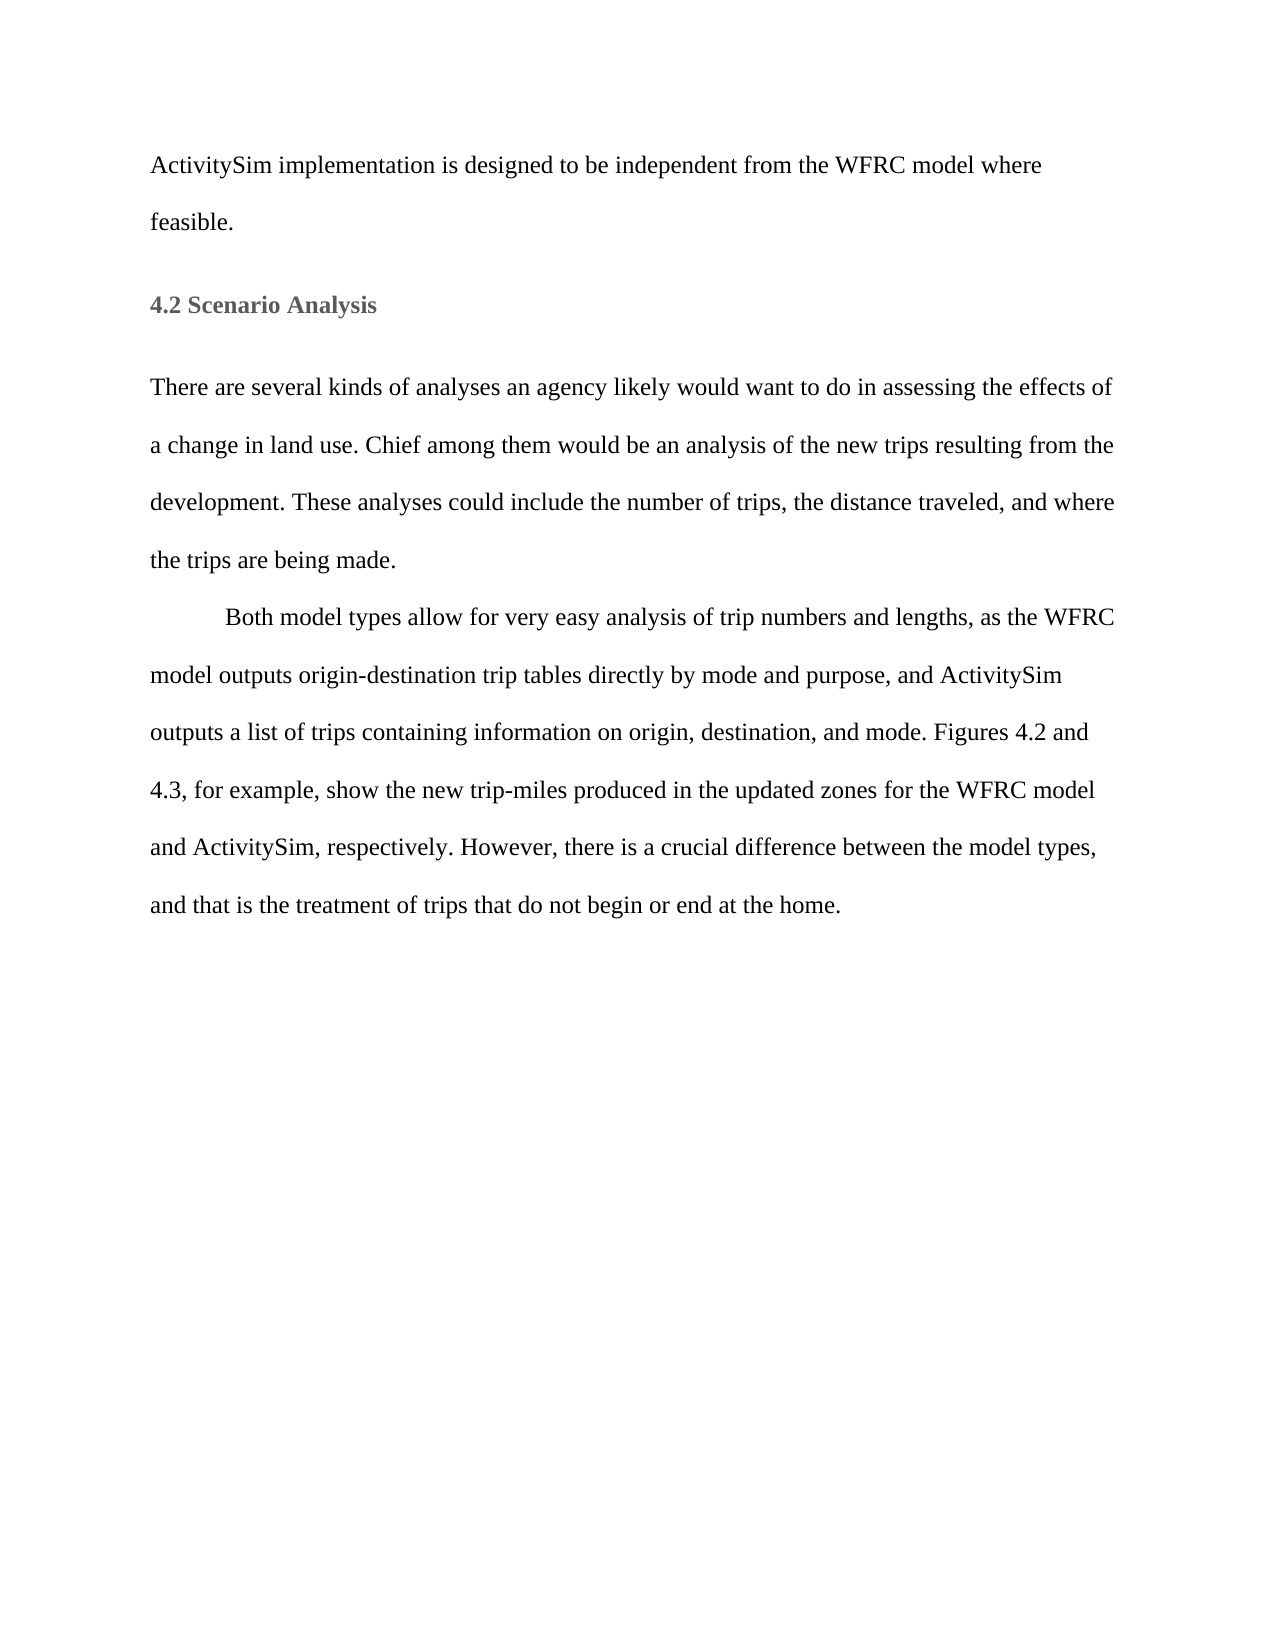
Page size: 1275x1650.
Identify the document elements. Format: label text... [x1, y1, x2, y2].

text Both model types allow for very easy analysis of trip numbers and lengths, as the WFRC model outputs origin-destination trip tables directly by mode and purpose, and ActivitySim outputs a list of trips containing information on origin, destination, and mode. Figures 4.2 and 4.3, for example, show the new trip-miles produced in the updated zones for the WFRC model and ActivitySim, respectively. However, there is a crucial difference between the model types, and that is the treatment of trips that do not begin or end at the home. [150, 602, 1125, 919]
text There are several kinds of analyses an agency likely would want to do in assessing the effects of a change in land use. Chief among them would be an analysis of the new trips resulting from the development. These analyses could include the number of trips, the distance traveled, and where the trips are being made. [150, 372, 1125, 574]
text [150, 150, 1125, 236]
subtitle 4.2 Scenario Analysis [150, 290, 1125, 319]
